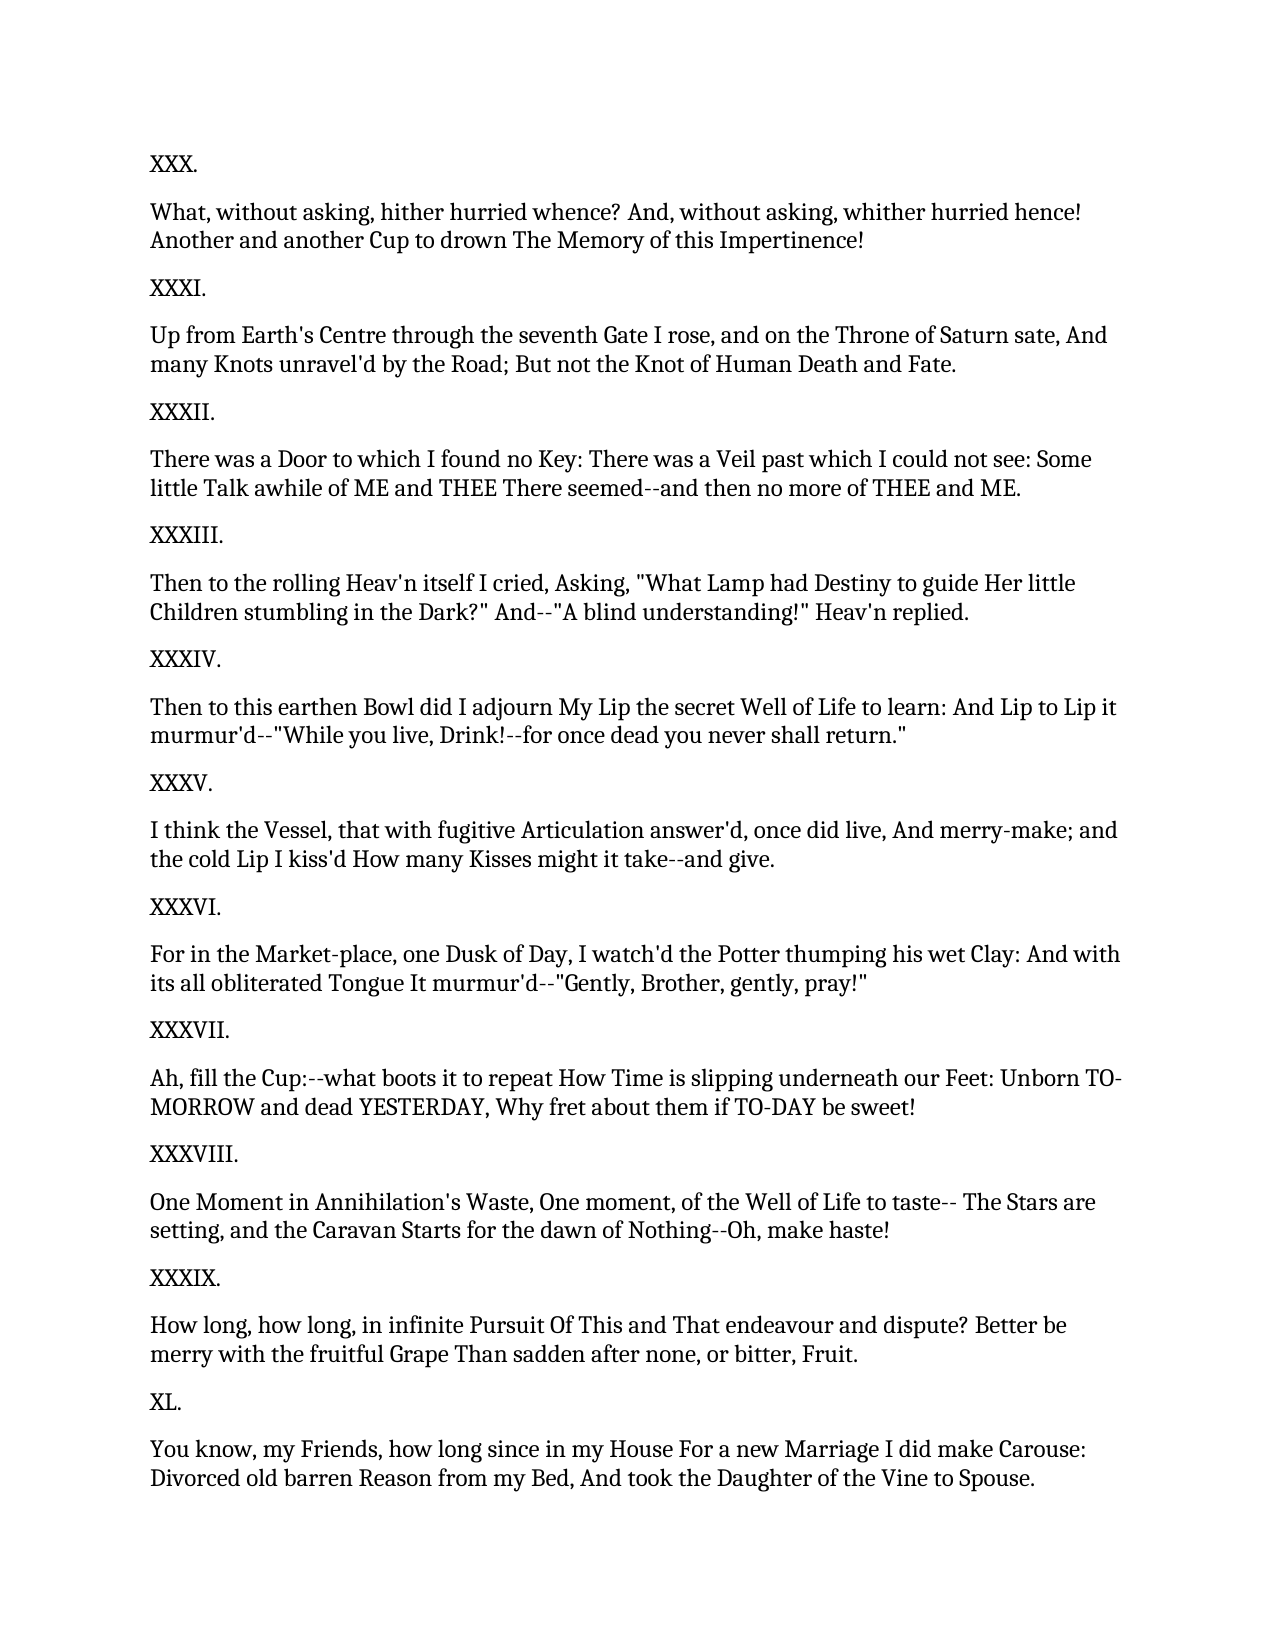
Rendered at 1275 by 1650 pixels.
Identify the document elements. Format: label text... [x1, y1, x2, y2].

text One Moment in Annihilation's Waste, One moment, of the Well of Life to taste-- The Stars are setting, and the Caravan Starts for the dawn of Nothing--Oh, make haste! [150, 1187, 1125, 1245]
text What, without asking, hither hurried whence? And, without asking, whither hurried hence! Another and another Cup to drown The Memory of this Impertinence! [150, 197, 1125, 255]
text XXX. [150, 150, 1125, 179]
text You know, my Friends, how long since in my House For a new Marriage I did make Carouse: Divorced old barren Reason from my Bed, And took the Daughter of the Vine to Spouse. [150, 1435, 1125, 1492]
text How long, how long, in infinite Pursuit Of This and That endeavour and dispute? Better be merry with the fruitful Grape Than sadden after none, or bitter, Fruit. [150, 1311, 1125, 1369]
text XXXI. [150, 274, 1125, 302]
text XL. [150, 1387, 1125, 1416]
text XXXV. [150, 769, 1125, 797]
text XXXIX. [150, 1264, 1125, 1292]
text Ah, fill the Cup:--what boots it to repeat How Time is slipping underneath our Feet: Unborn TO-MORROW and dead YESTERDAY, Why fret about them if TO-DAY be sweet! [150, 1064, 1125, 1121]
text XXXVI. [150, 892, 1125, 921]
text XXXVII. [150, 1016, 1125, 1045]
text Then to the rolling Heav'n itself I cried, Asking, "What Lamp had Destiny to guide Her little Children stumbling in the Dark?" And--"A blind understanding!" Heav'n replied. [150, 569, 1125, 626]
text There was a Door to which I found no Key: There was a Veil past which I could not see: Some little Talk awhile of ME and THEE There seemed--and then no more of THEE and ME. [150, 445, 1125, 502]
text For in the Market-place, one Dusk of Day, I watch'd the Potter thumping his wet Clay: And with its all obliterated Tongue It murmur'd--"Gently, Brother, gently, pray!" [150, 940, 1125, 997]
text XXXVIII. [150, 1140, 1125, 1169]
text XXXII. [150, 397, 1125, 426]
text Up from Earth's Centre through the seventh Gate I rose, and on the Throne of Saturn sate, And many Knots unravel'd by the Road; But not the Knot of Human Death and Fate. [150, 321, 1125, 379]
text Then to this earthen Bowl did I adjourn My Lip the secret Well of Life to learn: And Lip to Lip it murmur'd--"While you live, Drink!--for once dead you never shall return." [150, 692, 1125, 750]
text XXXIII. [150, 521, 1125, 550]
text I think the Vessel, that with fugitive Articulation answer'd, once did live, And merry-make; and the cold Lip I kiss'd How many Kisses might it take--and give. [150, 816, 1125, 874]
text XXXIV. [150, 645, 1125, 674]
